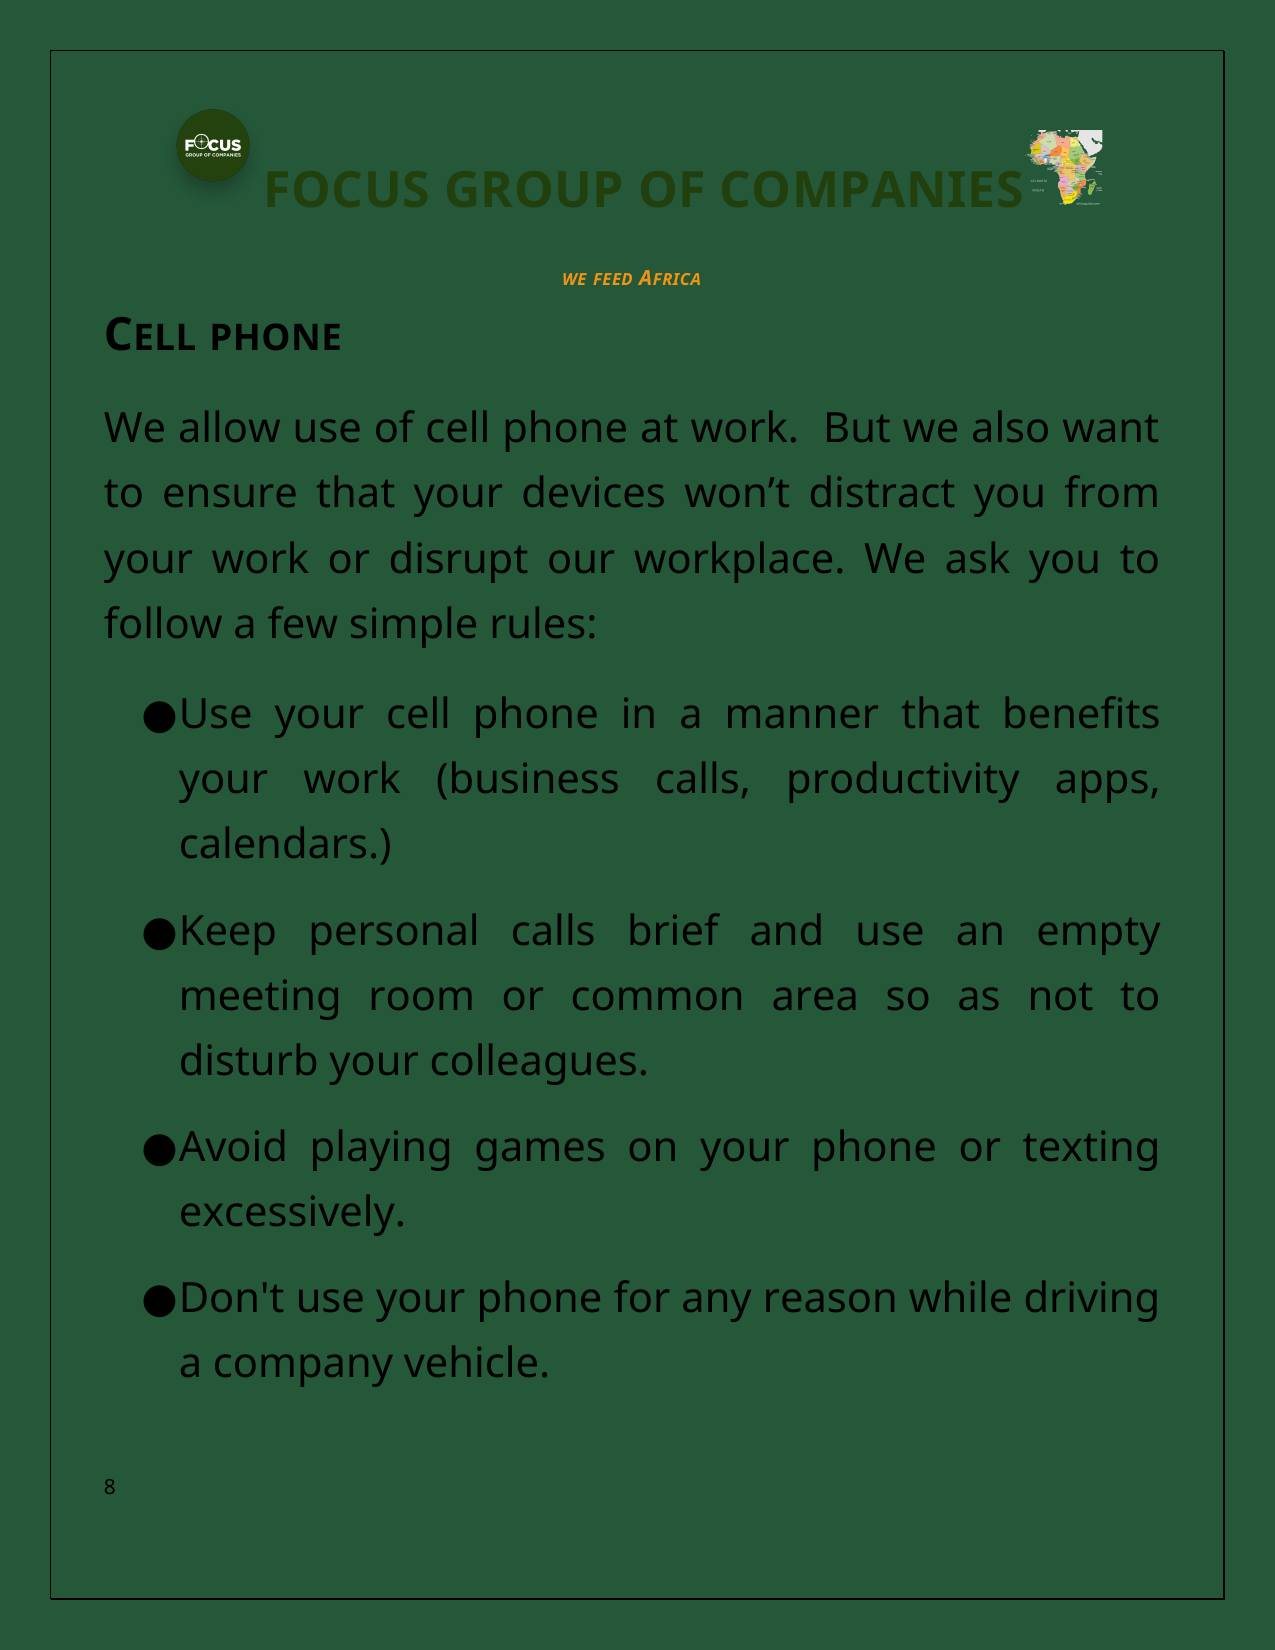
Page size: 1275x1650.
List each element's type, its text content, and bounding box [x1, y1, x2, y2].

picture [1025, 130, 1103, 207]
list Use your cell phone in a manner that benefits your work (business calls, productivity apps, calendars.) [141, 684, 1161, 871]
list Keep personal calls brief and use an empty meeting room or common area so as not to disturb your colleagues. [141, 900, 1161, 1088]
list Don't use your phone for any reason while driving a company vehicle. [141, 1268, 1161, 1390]
list Avoid playing games on your phone or texting excessively. [141, 1117, 1161, 1239]
picture [162, 106, 264, 207]
text We allow use of cell phone at work. But we also want to ensure that your devices won’t distract you from your work or disrupt our workplace. We ask you to follow a few simple rules: [103, 398, 1161, 651]
subtitle Cell phone [103, 301, 1161, 364]
